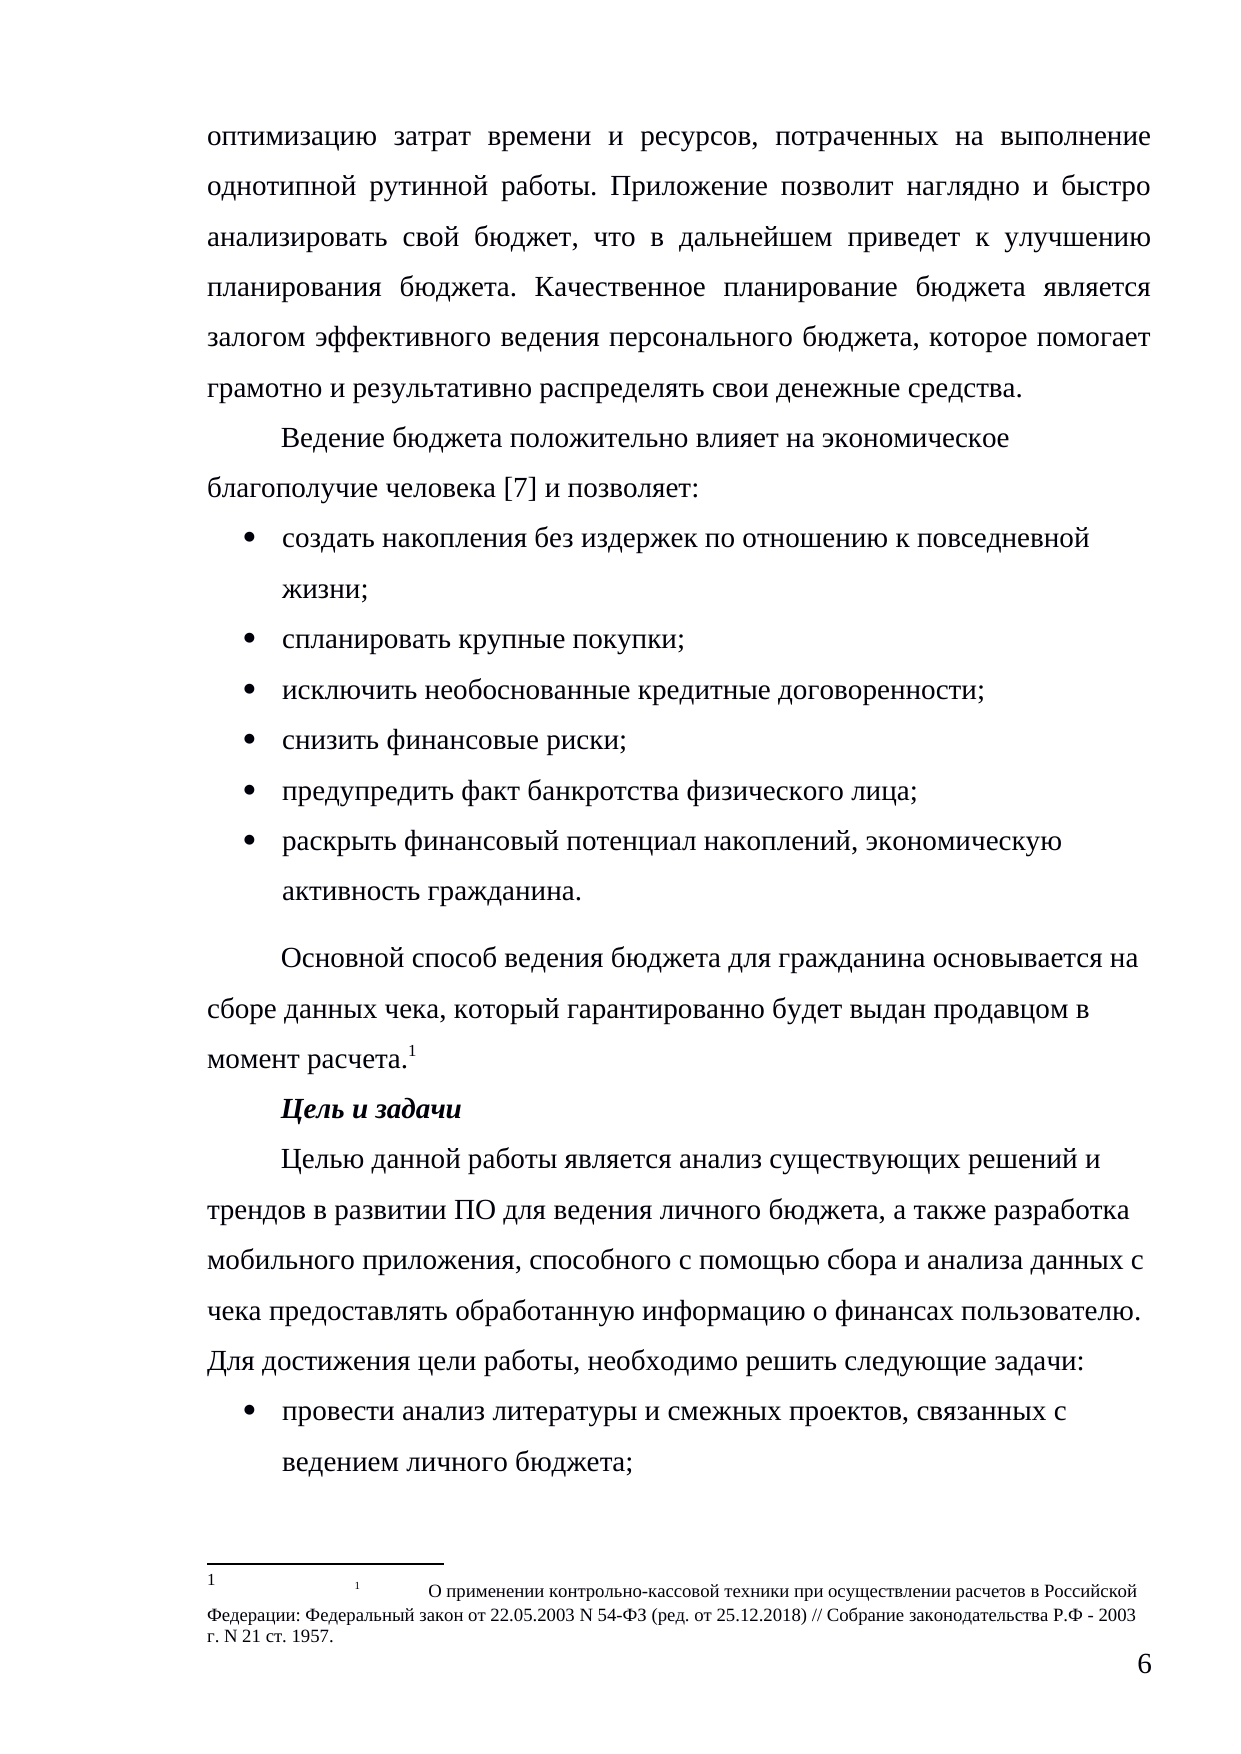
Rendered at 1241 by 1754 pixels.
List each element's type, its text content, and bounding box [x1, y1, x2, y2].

text Ведение бюджета положительно влияет на экономическое благополучие человека [7] и позволяет: [207, 420, 1152, 504]
text Для достижения цели работы, необходимо решить следующие задачи: [207, 1343, 1152, 1376]
list создать накопления без издержек по отношению к повседневной жизни; [244, 521, 1152, 604]
list снизить финансовые риски; [244, 722, 1152, 756]
list исключить необоснованные кредитные договоренности; [244, 672, 1152, 705]
text Основной способ ведения бюджета для гражданина основывается на сборе данных чека, который гарантированно будет выдан продавцом в момент расчета. [207, 940, 1152, 1074]
list спланировать крупные покупки; [244, 621, 1152, 655]
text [207, 118, 1152, 403]
list предупредить факт банкротства физического лица; [244, 773, 1152, 806]
text Целью данной работы является анализ существующих решений и трендов в развитии ПО для ведения личного бюджета, а также разработка мобильного приложения, способного с помощью сбора и анализа данных с чека предоставлять обработанную информацию о финансах пользователю. [207, 1142, 1152, 1326]
text Цель и задачи [207, 1091, 1152, 1125]
list провести анализ литературы и смежных проектов, связанных с ведением личного бюджета; [244, 1393, 1152, 1477]
list раскрыть финансовый потенциал накоплений, экономическую активность гражданина. [244, 823, 1152, 907]
